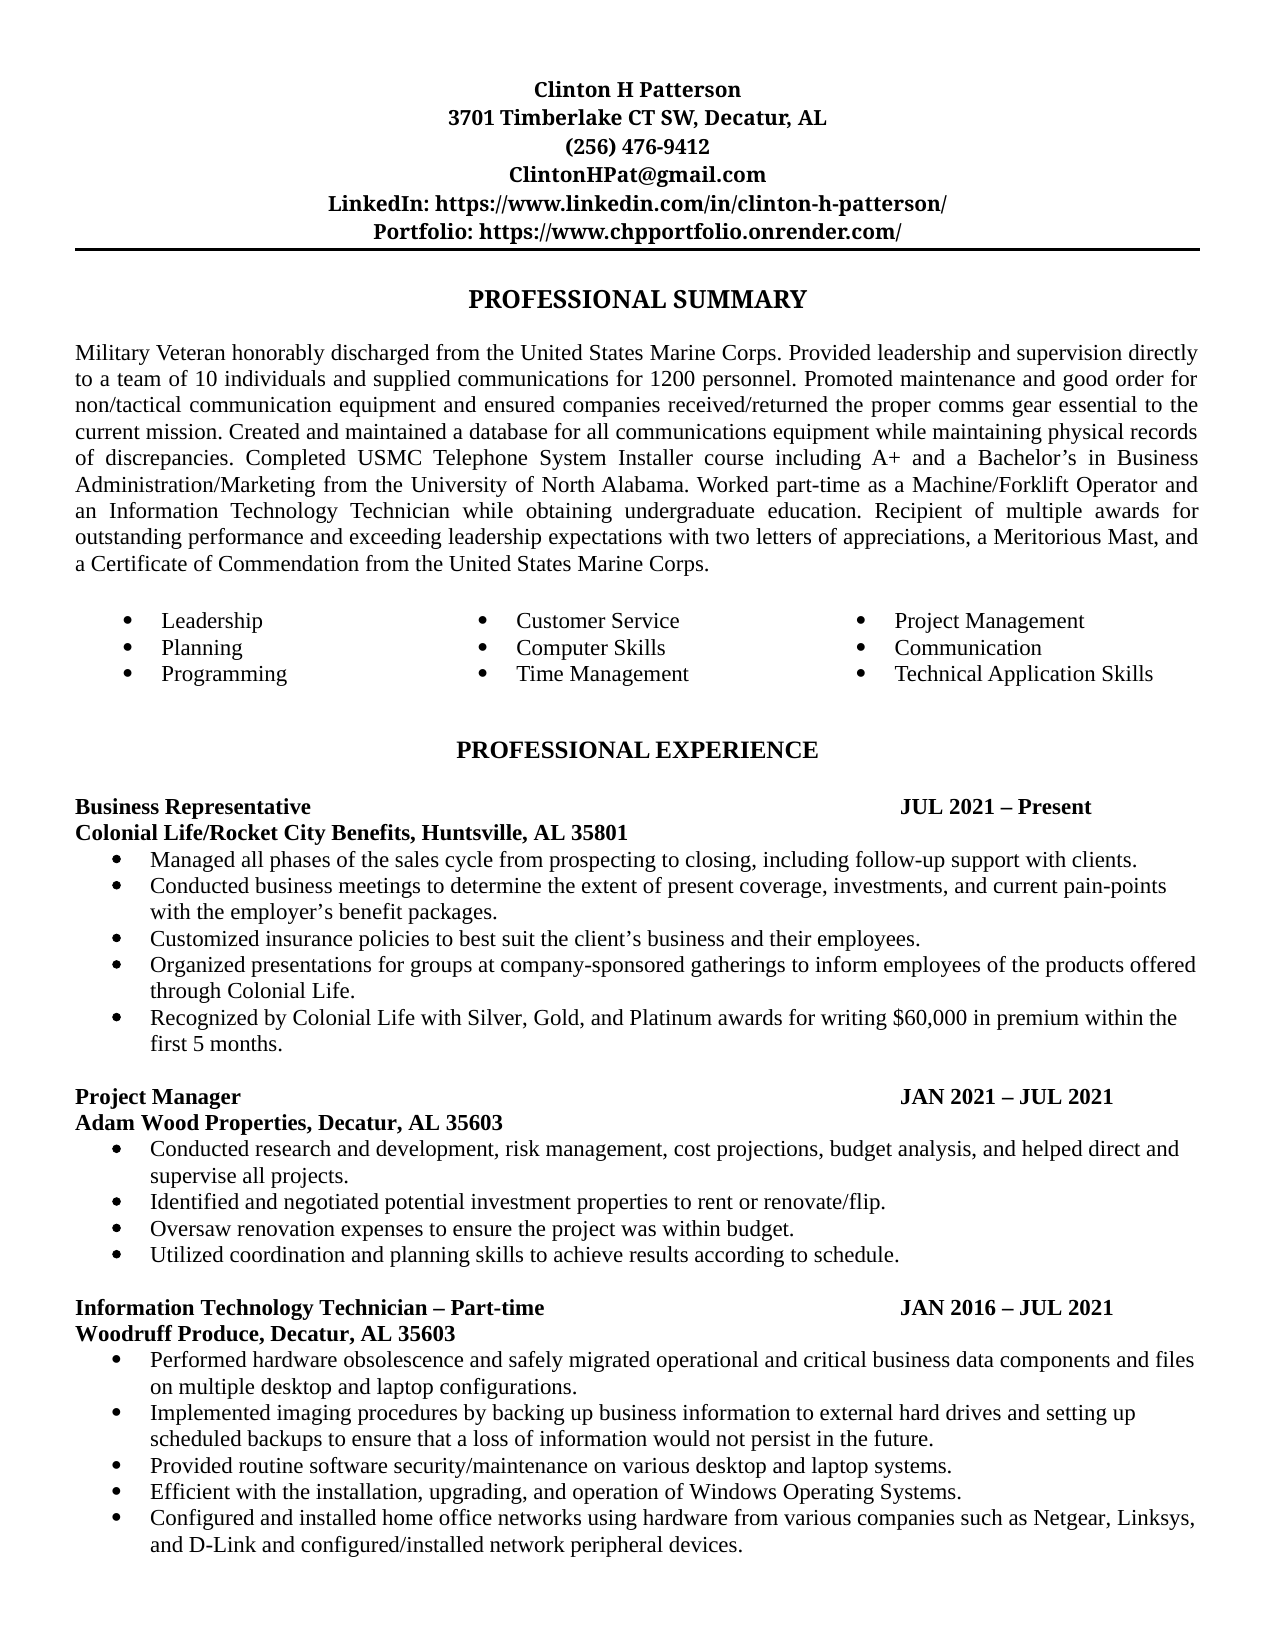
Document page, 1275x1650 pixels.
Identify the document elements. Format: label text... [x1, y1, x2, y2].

text Colonial Life/Rocket City Benefits, Huntsville, AL 35801 [75, 819, 1200, 846]
list Identified and negotiated potential investment properties to rent or renovate/flip. [112, 1188, 1200, 1214]
text Business Representative JUL 2021 – Present [75, 793, 1200, 819]
table_header Customer Service [430, 607, 808, 634]
text PROFESSIONAL EXPERIENCE [75, 735, 1200, 764]
list Organized presentations for groups at company-sponsored gatherings to inform employees of the products offered through Colonial Life. [112, 951, 1200, 1004]
table_header Leadership [75, 607, 430, 634]
text Information Technology Technician – Part-time JAN 2016 – JUL 2021 [75, 1294, 1200, 1320]
list Configured and installed home office networks using hardware from various companies such as Netgear, Linksys, and D-Link and configured/installed network peripheral devices. [112, 1504, 1200, 1557]
table_cell Communication Technical Application Skills [808, 634, 1242, 713]
list Conducted business meetings to determine the extent of present coverage, investments, and current pain-points with the employer’s benefit packages. [112, 872, 1200, 925]
text Military Veteran honorably discharged from the United States Marine Corps. Provided leadership and supervision directly to a team of 10 individuals and supplied communications for 1200 personnel. Promoted maintenance and good order for non/tactical communication equipment and ensured companies received/returned the proper comms gear essential to the current mission. Created and maintained a database for all communications equipment while maintaining physical records of discrepancies. Completed USMC Telephone System Installer course including A+ and a Bachelor’s in Business Administration/Marketing from the University of North Alabama. Worked part-time as a Machine/Forklift Operator and an Information Technology Technician while obtaining undergraduate education. Recipient of multiple awards for outstanding performance and exceeding leadership expectations with two letters of appreciations, a Meritorious Mast, and a Certificate of Commendation from the United States Marine Corps. [75, 339, 1200, 576]
text Project Manager JAN 2021 – JUL 2021 [75, 1083, 1200, 1109]
table_header Project Management [808, 607, 1242, 634]
list Efficient with the installation, upgrading, and operation of Windows Operating Systems. [112, 1478, 1200, 1504]
table_cell Computer Skills Time Management [430, 634, 808, 713]
text Portfolio: https://www.chpportfolio.onrender.com/ [75, 217, 1200, 248]
list Customized insurance policies to best suit the client’s business and their employees. [112, 925, 1200, 951]
text ClintonHPat@gmail.com [75, 160, 1200, 189]
list Oversaw renovation expenses to ensure the project was within budget. [112, 1214, 1200, 1241]
list Managed all phases of the sales cycle from prospecting to closing, including follow-up support with clients. [112, 846, 1200, 872]
text (256) 476-9412 [75, 132, 1200, 160]
text 3701 Timberlake CT SW, Decatur, AL [75, 103, 1200, 132]
list Conducted research and development, risk management, cost projections, budget analysis, and helped direct and supervise all projects. [112, 1136, 1200, 1188]
list Provided routine software security/maintenance on various desktop and laptop systems. [112, 1452, 1200, 1478]
text Clinton H Patterson [75, 75, 1200, 103]
text LinkedIn: https://www.linkedin.com/in/clinton-h-patterson/ [75, 189, 1200, 217]
text PROFESSIONAL SUMMARY [75, 282, 1200, 316]
list Implemented imaging procedures by backing up business information to external hard drives and setting up scheduled backups to ensure that a loss of information would not persist in the future. [112, 1399, 1200, 1452]
text Adam Wood Properties, Decatur, AL 35603 [75, 1109, 1200, 1136]
list Utilized coordination and planning skills to achieve results according to schedule. [112, 1241, 1200, 1267]
table_cell Planning Programming [75, 634, 430, 713]
list Performed hardware obsolescence and safely migrated operational and critical business data components and files on multiple desktop and laptop configurations. [112, 1346, 1200, 1399]
text Woodruff Produce, Decatur, AL 35603 [75, 1320, 1200, 1346]
list Recognized by Colonial Life with Silver, Gold, and Platinum awards for writing $60,000 in premium within the first 5 months. [112, 1004, 1200, 1056]
